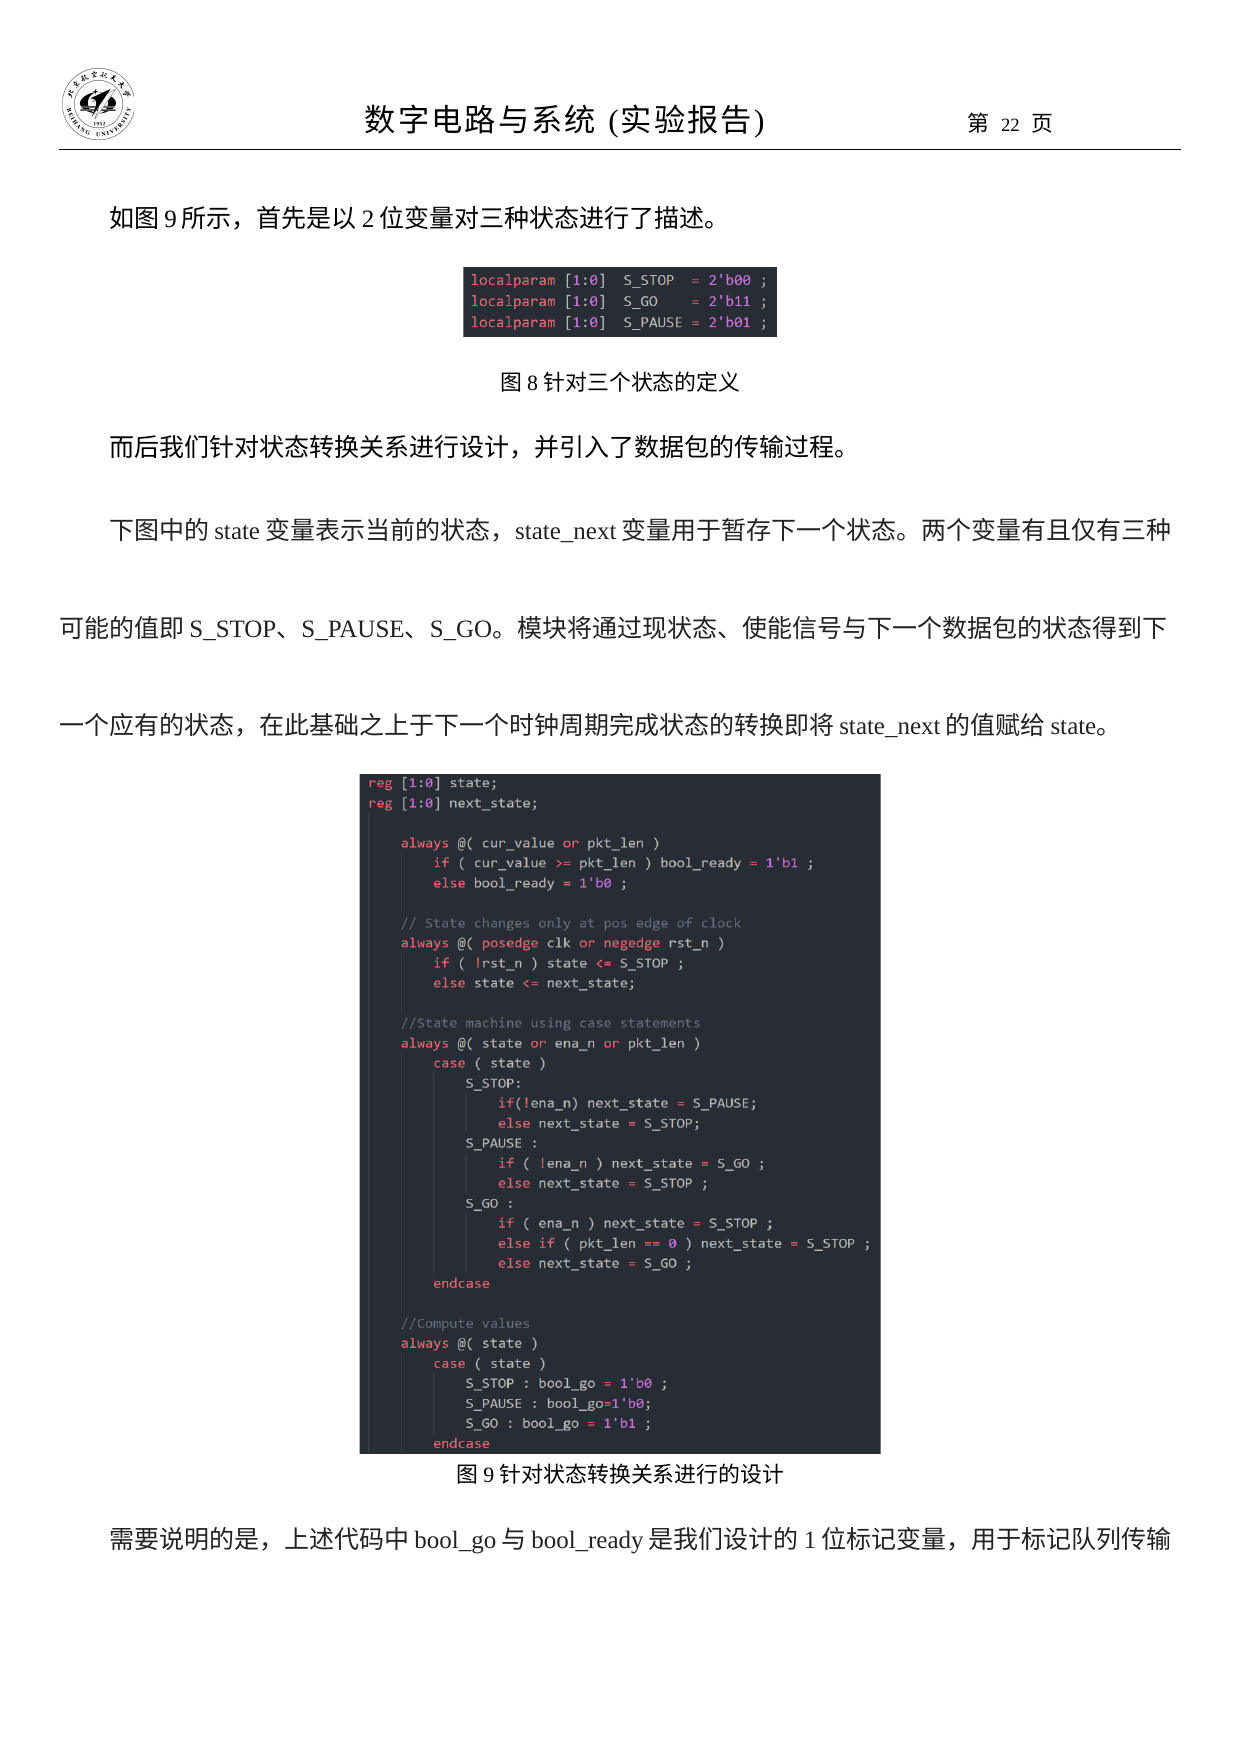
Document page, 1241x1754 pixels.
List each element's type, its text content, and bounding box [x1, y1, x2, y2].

picture [463, 267, 777, 337]
text 针对三个状态的定义 [59, 365, 1181, 397]
text 下图中的state变量表示当前的状态，state_next变量用于暂存下一个状态。两个变量有且仅有三种可能的值即S_STOP、S_PAUSE、S_GO。模块将通过现状态、使能信号与下一个数据包的状态得到下一个应有的状态，在此基础之上于下一个时钟周期完成状态的转换即将state_next的值赋给state。 [59, 496, 1181, 756]
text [59, 1505, 1181, 1570]
picture [62, 68, 134, 140]
text 而后我们针对状态转换关系进行设计，并引入了数据包的传输过程。 [59, 413, 1181, 478]
text 针对状态转换关系进行的设计 [59, 1457, 1181, 1489]
picture [359, 774, 881, 1454]
text 如图9所示，首先是以2位变量对三种状态进行了描述。 [59, 184, 1181, 249]
